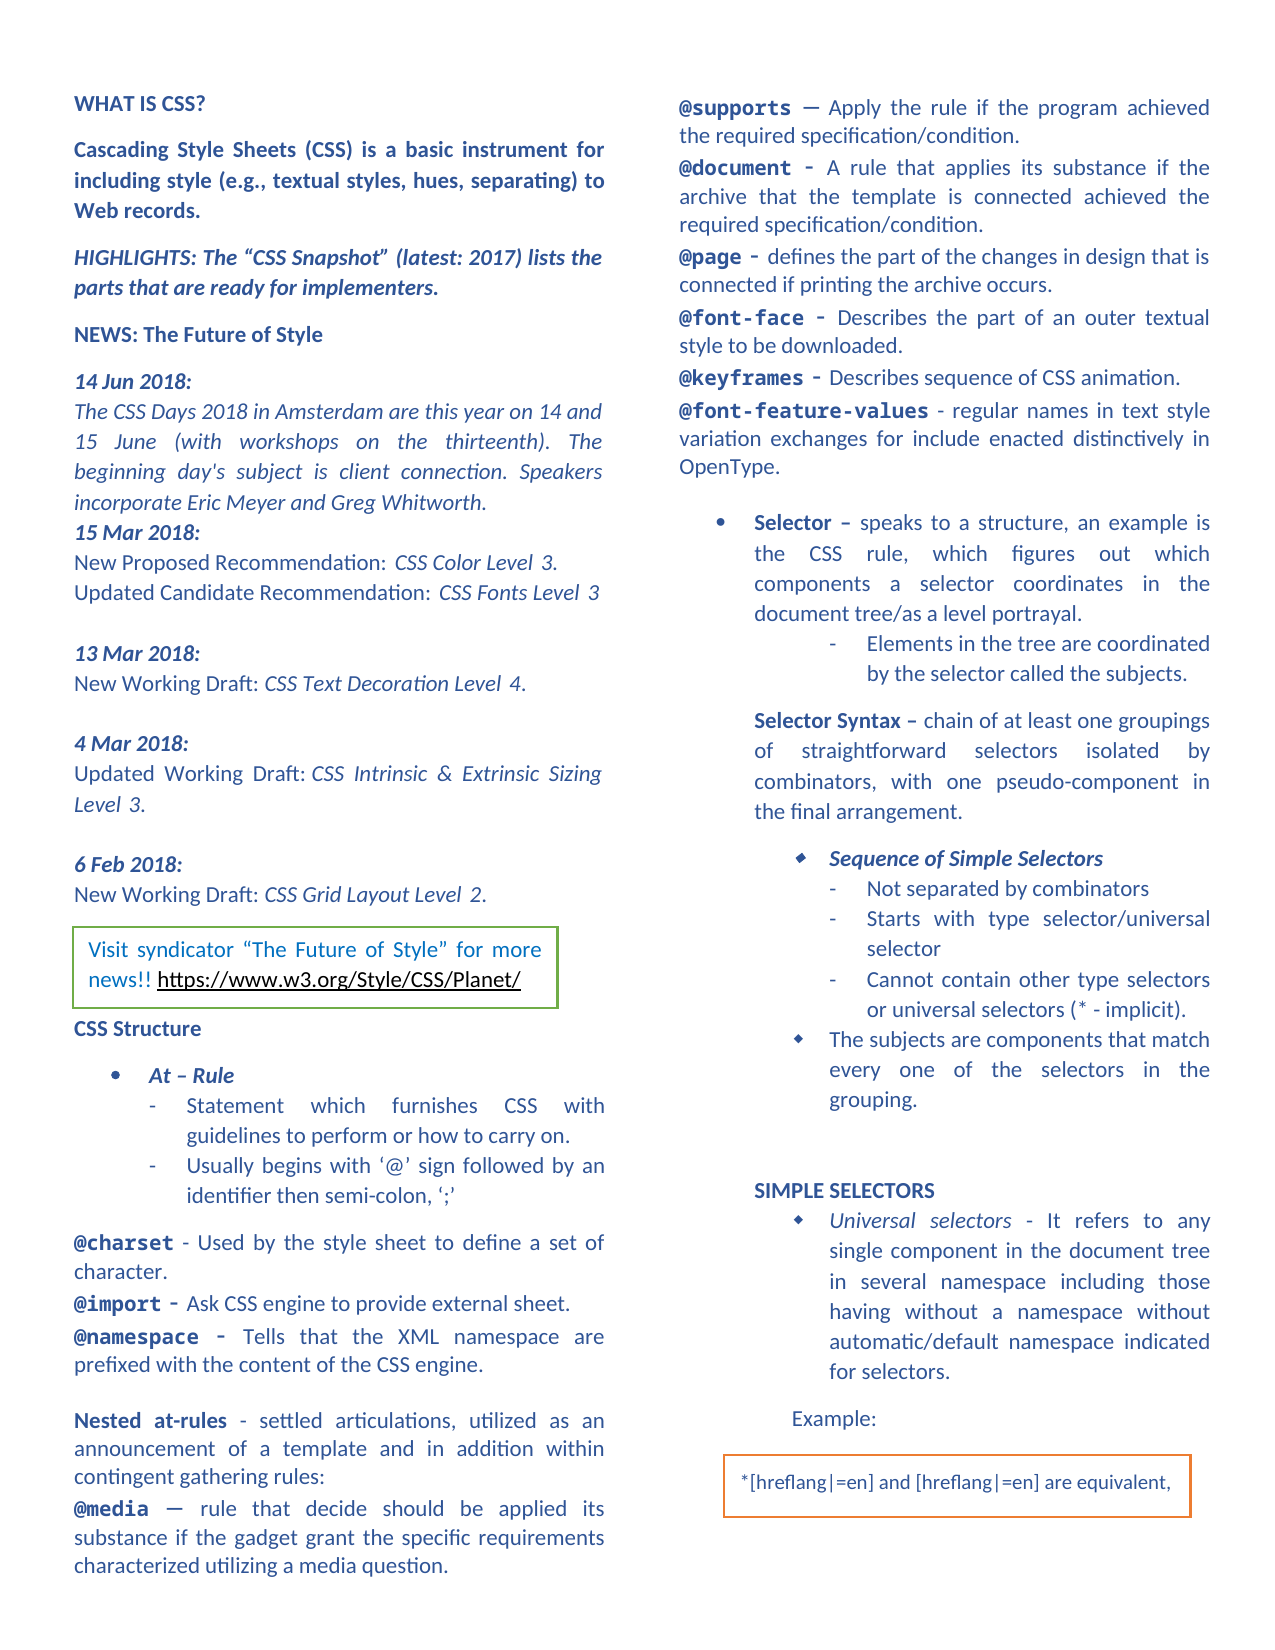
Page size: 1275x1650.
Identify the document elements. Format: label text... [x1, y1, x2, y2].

list Elements in the tree are coordinated by the selector called the subjects. [829, 629, 1211, 687]
text 13 Mar 2018: [74, 639, 605, 667]
text NEWS: The Future of Style [74, 320, 605, 348]
text @namespace - Tells that the XML namespace are prefixed with the content of the CSS engine. [74, 1318, 605, 1378]
text 15 Mar 2018: [74, 518, 605, 546]
list Usually begins with ‘@’ sign followed by an identifier then semi-colon, ‘;’ [149, 1151, 605, 1210]
text Selector Syntax – chain of at least one groupings of straightforward selectors isolated by combinators, with one pseudo-component in the final arrangement. [754, 706, 1211, 825]
text New Proposed Recommendation: CSS Color Level 3. [74, 548, 605, 576]
text CSS Structure [74, 971, 605, 1042]
list At – Rule [111, 1061, 605, 1089]
text 6 Feb 2018: [74, 850, 605, 878]
list Universal selectors - It refers to any single component in the document tree in several namespace including those having without a namespace without automatic/default namespace indicated for selectors. [792, 1206, 1211, 1385]
text HIGHLIGHTS: The “CSS Snapshot” (latest: 2017) lists the parts that are ready for implementers. [74, 243, 605, 301]
text Nested at-rules - settled articulations, utilized as an announcement of a template and in addition within contingent gathering rules: [74, 1406, 605, 1490]
list The subjects are components that match every one of the selectors in the grouping. [792, 1025, 1211, 1113]
list Selector – speaks to a structure, an example is the CSS rule, which figures out which components a selector coordinates in the document tree/as a level portrayal. [717, 508, 1211, 627]
list Statement which furnishes CSS with guidelines to perform or how to carry on. [149, 1091, 605, 1149]
list SIMPLE SELECTORS [754, 1176, 1211, 1204]
text @keyframes - Describes sequence of CSS animation. [679, 359, 1211, 392]
text Cascading Style Sheets (CSS) is a basic instrument for including style (e.g., textual styles, hues, separating) to Web records. [74, 136, 605, 224]
text @font-feature-values - regular names in text style variation exchanges for include enacted distinctively in OpenType. [679, 392, 1211, 480]
list Not separated by combinators [829, 874, 1211, 902]
text 14 Jun 2018: [74, 367, 605, 395]
list Example: [792, 1404, 1211, 1432]
list Sequence of Simple Selectors [792, 844, 1211, 872]
text @page - defines the part of the changes in design that is connected if printing the archive occurs. [679, 238, 1211, 298]
text New Working Draft: CSS Grid Layout Level 2. [74, 880, 605, 908]
text @supports – Apply the rule if the program achieved the required specification/condition. [679, 89, 1211, 149]
text @font-face - Describes the part of an outer textual style to be downloaded. [679, 298, 1211, 359]
text @media – rule that decide should be applied its substance if the gadget grant the specific requirements characterized utilizing a media question. [74, 1490, 605, 1579]
list Cannot contain other type selectors or universal selectors (* - implicit). [829, 965, 1211, 1023]
text Updated Working Draft: CSS Intrinsic & Extrinsic Sizing Level 3. [74, 759, 605, 818]
text 4 Mar 2018: [74, 729, 605, 757]
text Updated Candidate Recommendation: CSS Fonts Level 3 [74, 578, 605, 606]
text @document - A rule that applies its substance if the archive that the template is connected achieved the required specification/condition. [679, 149, 1211, 238]
text @charset - Used by the style sheet to define a set of character. [74, 1228, 605, 1285]
text @import - Ask CSS engine to provide external sheet. [74, 1285, 605, 1318]
text The CSS Days 2018 in Amsterdam are this year on 14 and 15 June (with workshops on the thirteenth). The beginning day's subject is client connection. Speakers incorporate Eric Meyer and Greg Whitworth. [74, 397, 605, 516]
text WHAT IS CSS? [74, 89, 605, 117]
list Starts with type selector/universal selector [829, 904, 1211, 962]
text New Working Draft: CSS Text Decoration Level 4. [74, 669, 605, 697]
